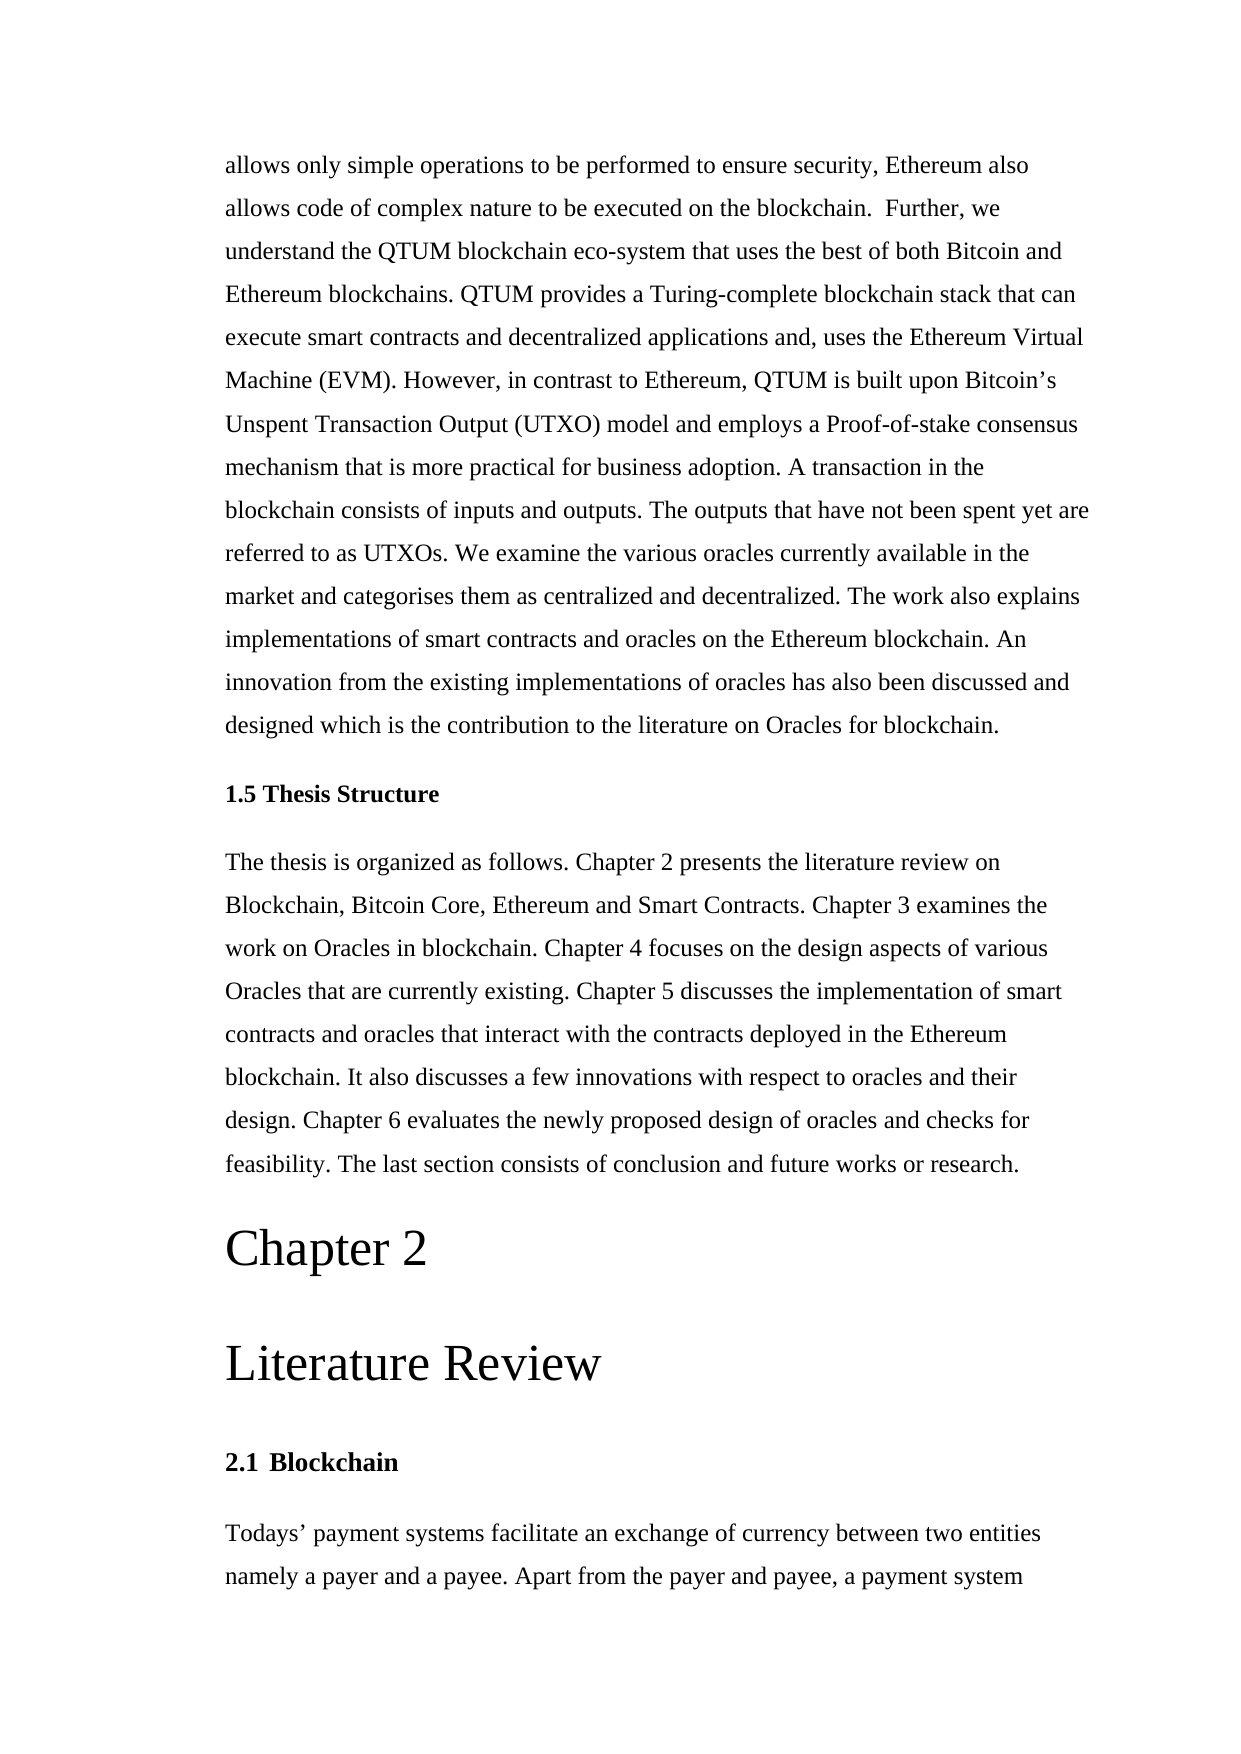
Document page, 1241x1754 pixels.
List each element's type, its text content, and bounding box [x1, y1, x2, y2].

list Thesis Structure [225, 779, 1090, 807]
text The thesis is organized as follows. Chapter 2 presents the literature review on Blockchain, Bitcoin Core, Ethereum and Smart Contracts. Chapter 3 examines the work on Oracles in blockchain. Chapter 4 focuses on the design aspects of various Oracles that are currently existing. Chapter 5 discusses the implementation of smart contracts and oracles that interact with the contracts deployed in the Ethereum blockchain. It also discusses a few innovations with respect to oracles and their design. Chapter 6 evaluates the newly proposed design of oracles and checks for feasibility. The last section consists of conclusion and future works or research. [225, 847, 1090, 1177]
text Literature Review [225, 1332, 1090, 1392]
list Blockchain [225, 1446, 1090, 1478]
text Chapter 2 [225, 1217, 1090, 1277]
